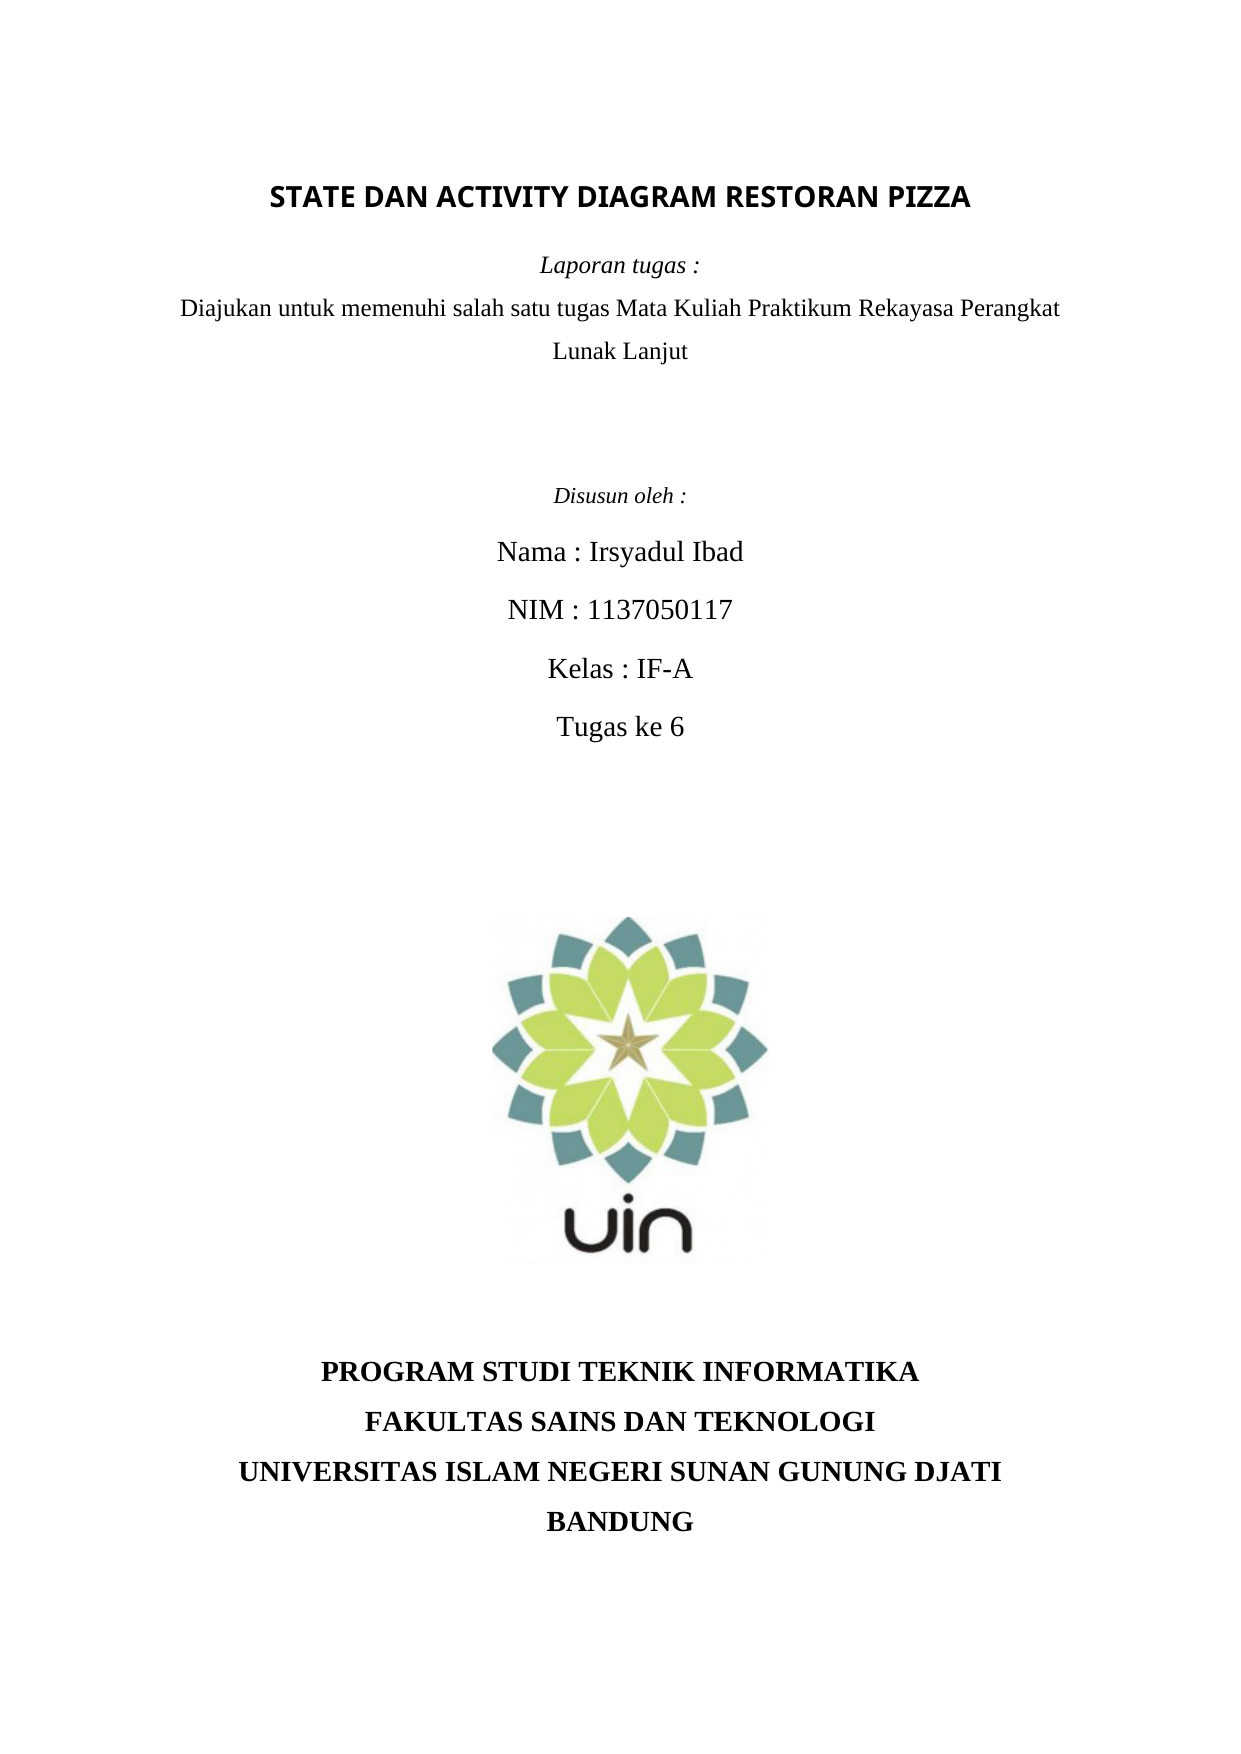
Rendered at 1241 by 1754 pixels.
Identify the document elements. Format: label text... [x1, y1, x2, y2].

list FAKULTAS SAINS DAN TEKNOLOGI [150, 1404, 1090, 1437]
list PROGRAM STUDI TEKNIK INFORMATIKA [150, 1354, 1090, 1387]
list UNIVERSITAS ISLAM NEGERI SUNAN GUNUNG DJATI [150, 1454, 1090, 1488]
text Kelas : IF-A [150, 651, 1090, 684]
text STATE DAN ACTIVITY DIAGRAM RESTORAN PIZZA [150, 176, 1090, 216]
list Laporan tugas : [150, 250, 1090, 279]
picture [492, 917, 769, 1264]
list Diajukan untuk memenuhi salah satu tugas Mata Kuliah Praktikum Rekayasa Perangkat Lunak Lanjut [150, 293, 1090, 365]
list BANDUNG [150, 1504, 1090, 1538]
text Tugas ke 6 [150, 709, 1090, 743]
text Disusun oleh : [150, 482, 1090, 509]
text NIM : 1137050117 [150, 592, 1090, 626]
text Nama : Irsyadul Ibad [150, 534, 1090, 567]
